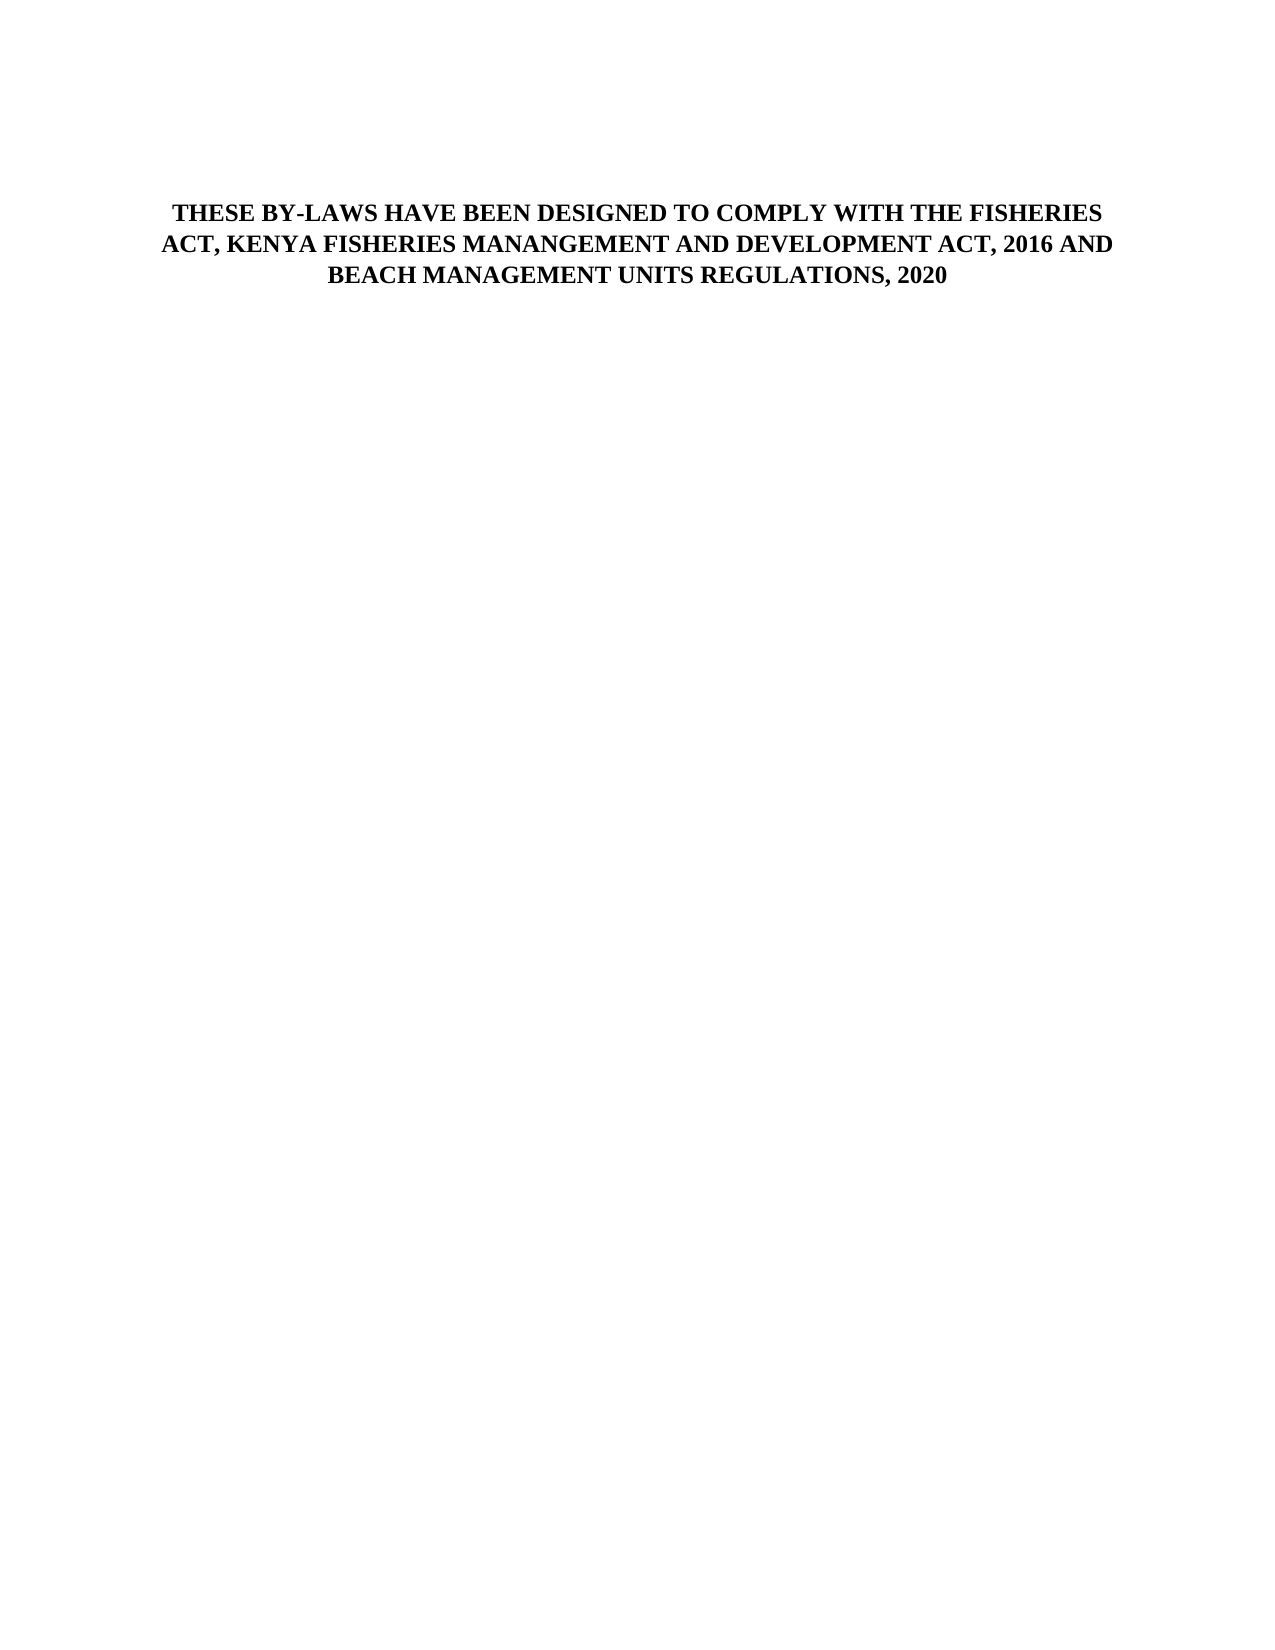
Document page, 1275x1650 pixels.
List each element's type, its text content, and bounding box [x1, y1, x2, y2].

text THESE BY-LAWS HAVE BEEN DESIGNED TO COMPLY WITH THE FISHERIES ACT, KENYA FISHERIES MANANGEMENT AND DEVELOPMENT ACT, 2016 AND BEACH MANAGEMENT UNITS REGULATIONS, 2020 [150, 198, 1125, 288]
